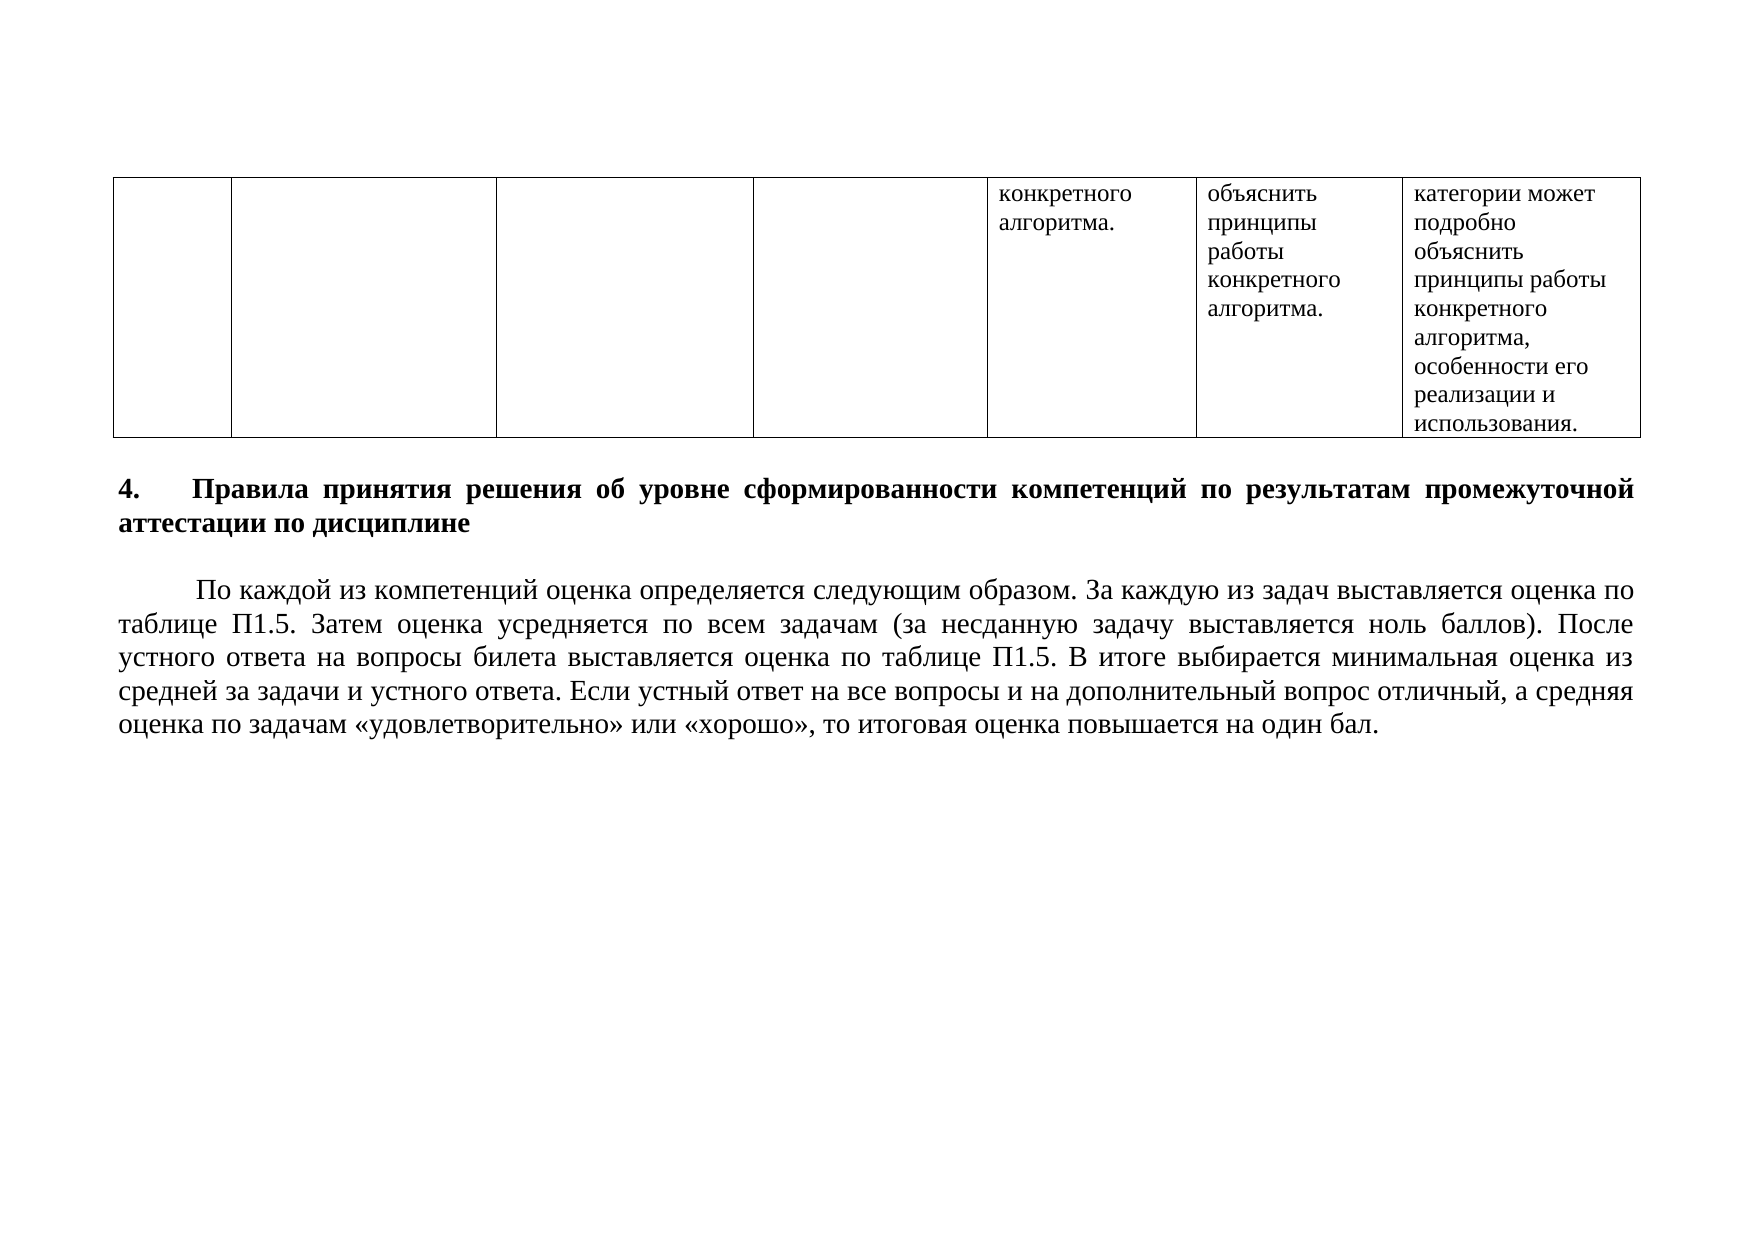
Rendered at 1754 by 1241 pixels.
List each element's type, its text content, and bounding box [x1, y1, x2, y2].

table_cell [1197, 178, 1402, 437]
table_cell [1403, 178, 1640, 437]
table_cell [754, 178, 987, 437]
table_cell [988, 178, 1196, 437]
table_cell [232, 178, 496, 437]
text По каждой из компетенций оценка определяется следующим образом. За каждую из задач выставляется оценка по таблице П1.5. Затем оценка усредняется по всем задачам (за несданную задачу выставляется ноль баллов). После устного ответа на вопросы билета выставляется оценка по таблице П1.5. В итоге выбирается минимальная оценка из средней за задачи и устного ответа. Если устный ответ на все вопросы и на дополнительный вопрос отличный, а средняя оценка по задачам «удовлетворительно» или «хорошо», то итоговая оценка повышается на один бал. [118, 572, 1636, 740]
list Правила принятия решения об уровне сформированности компетенций по результатам промежуточной аттестации по дисциплине [118, 472, 1636, 539]
